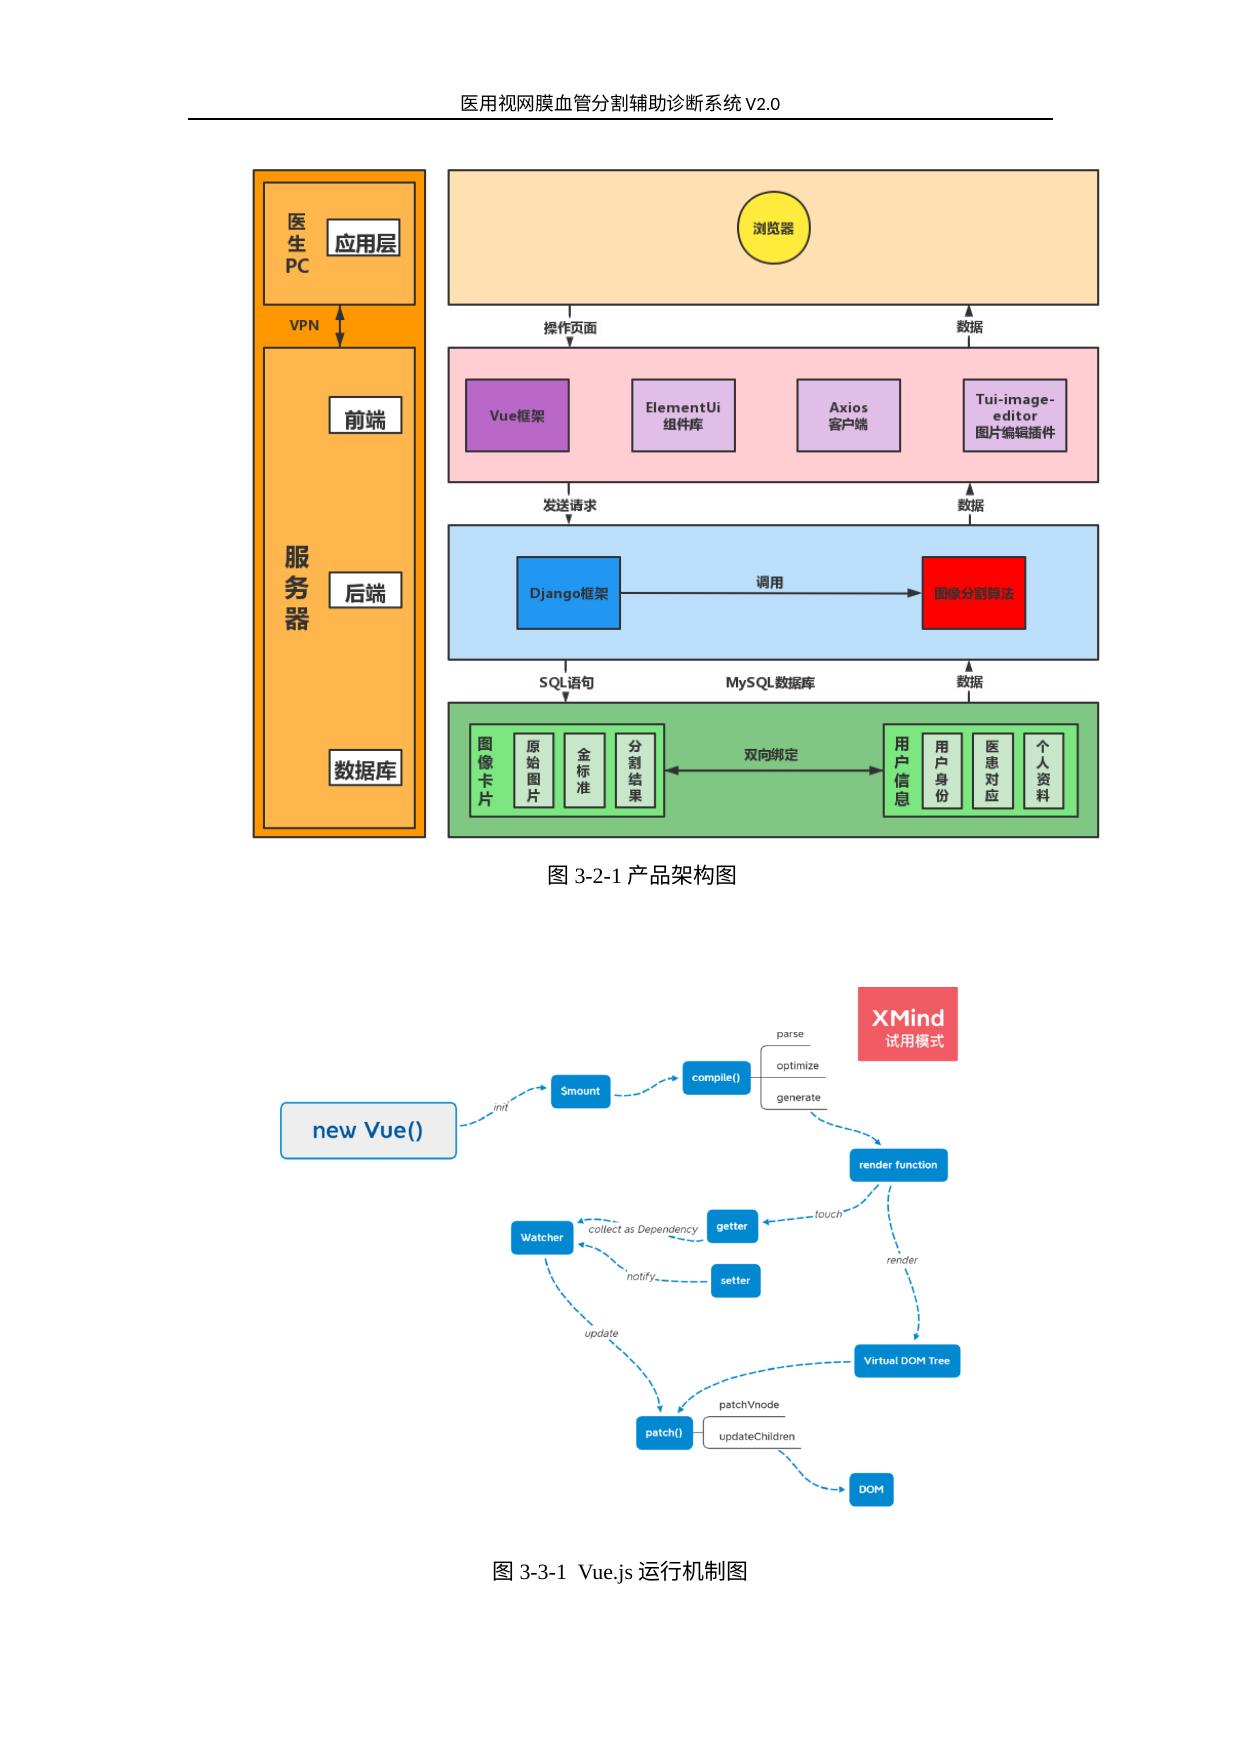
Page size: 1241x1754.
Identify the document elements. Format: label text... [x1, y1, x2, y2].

picture [245, 987, 995, 1541]
picture [245, 162, 1106, 843]
text 图 3-3-1 Vue.js 运行机制图 [187, 1554, 1053, 1586]
text 图 3-2-1 产品架构图 [187, 858, 1053, 890]
